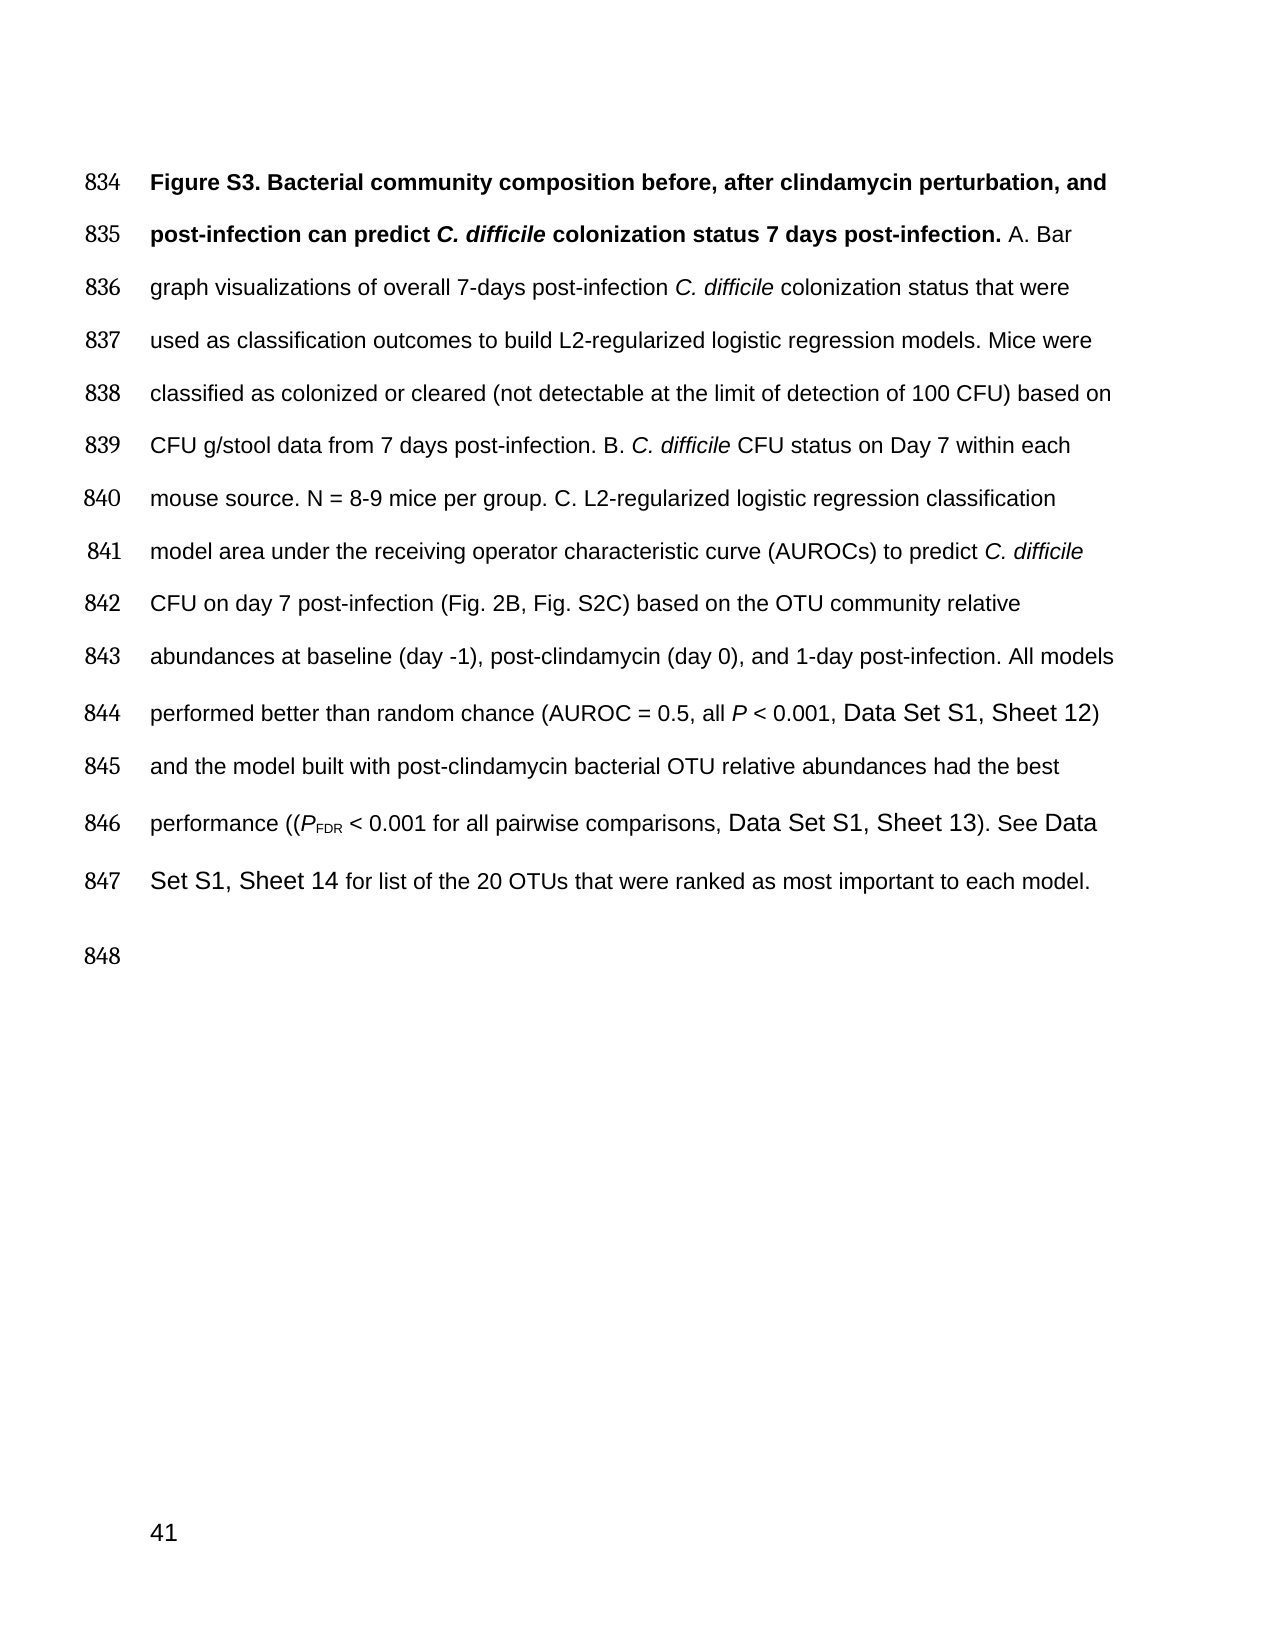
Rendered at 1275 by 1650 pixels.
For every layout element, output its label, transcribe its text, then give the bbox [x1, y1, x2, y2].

text Figure S3. Bacterial community composition before, after clindamycin perturbation, and post-infection can predict C. difficile colonization status 7 days post-infection. A. Bar graph visualizations of overall 7-days post-infection C. difficile colonization status that were used as classification outcomes to build L2-regularized logistic regression models. Mice were classified as colonized or cleared (not detectable at the limit of detection of 100 CFU) based on CFU g/stool data from 7 days post-infection. B. C. difficile CFU status on Day 7 within each mouse source. N = 8-9 mice per group. C. L2-regularized logistic regression classification model area under the receiving operator characteristic curve (AUROCs) to predict C. difficile CFU on day 7 post-infection (Fig. 2B, Fig. S2C) based on the OTU community relative abundances at baseline (day -1), post-clindamycin (day 0), and 1-day post-infection. All models performed better than random chance (AUROC = 0.5, all P < 0.001, Data Set S1, Sheet 12) and the model built with post-clindamycin bacterial OTU relative abundances had the best performance ((PFDR < 0.001 for all pairwise comparisons, Data Set S1, Sheet 13). See Data Set S1, Sheet 14 for list of the 20 OTUs that were ranked as most important to each model. [150, 169, 1125, 895]
